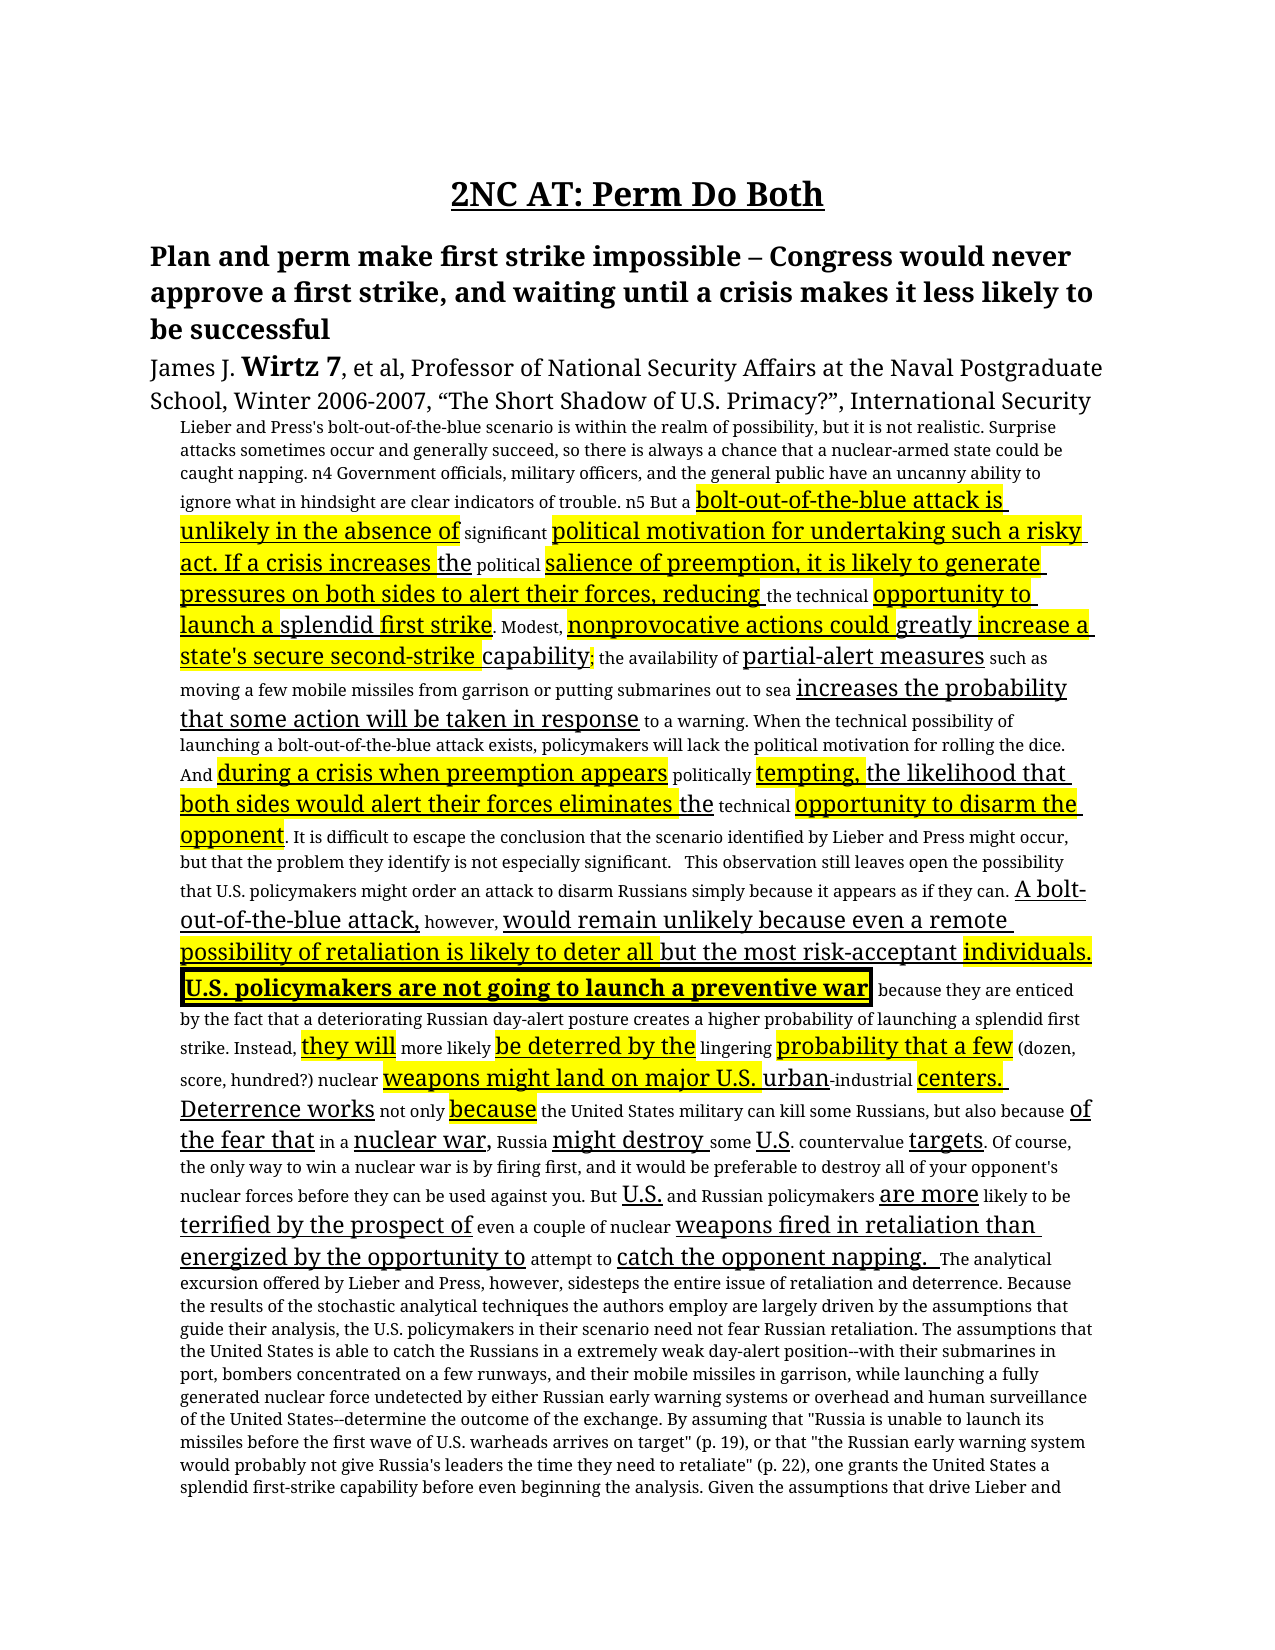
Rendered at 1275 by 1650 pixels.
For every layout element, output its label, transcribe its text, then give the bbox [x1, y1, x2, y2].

subtitle Plan and perm make first strike impossible – Congress would never approve a first strike, and waiting until a crisis makes it less likely to be successful [150, 237, 1125, 348]
text James J. Wirtz 7, et al, Professor of National Security Affairs at the Naval Postgraduate School, Winter 2006-2007, “The Short Shadow of U.S. Primacy?”, International Security [150, 348, 1125, 416]
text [180, 609, 1095, 1499]
subtitle 2NC AT: Perm Do Both [150, 171, 1125, 216]
